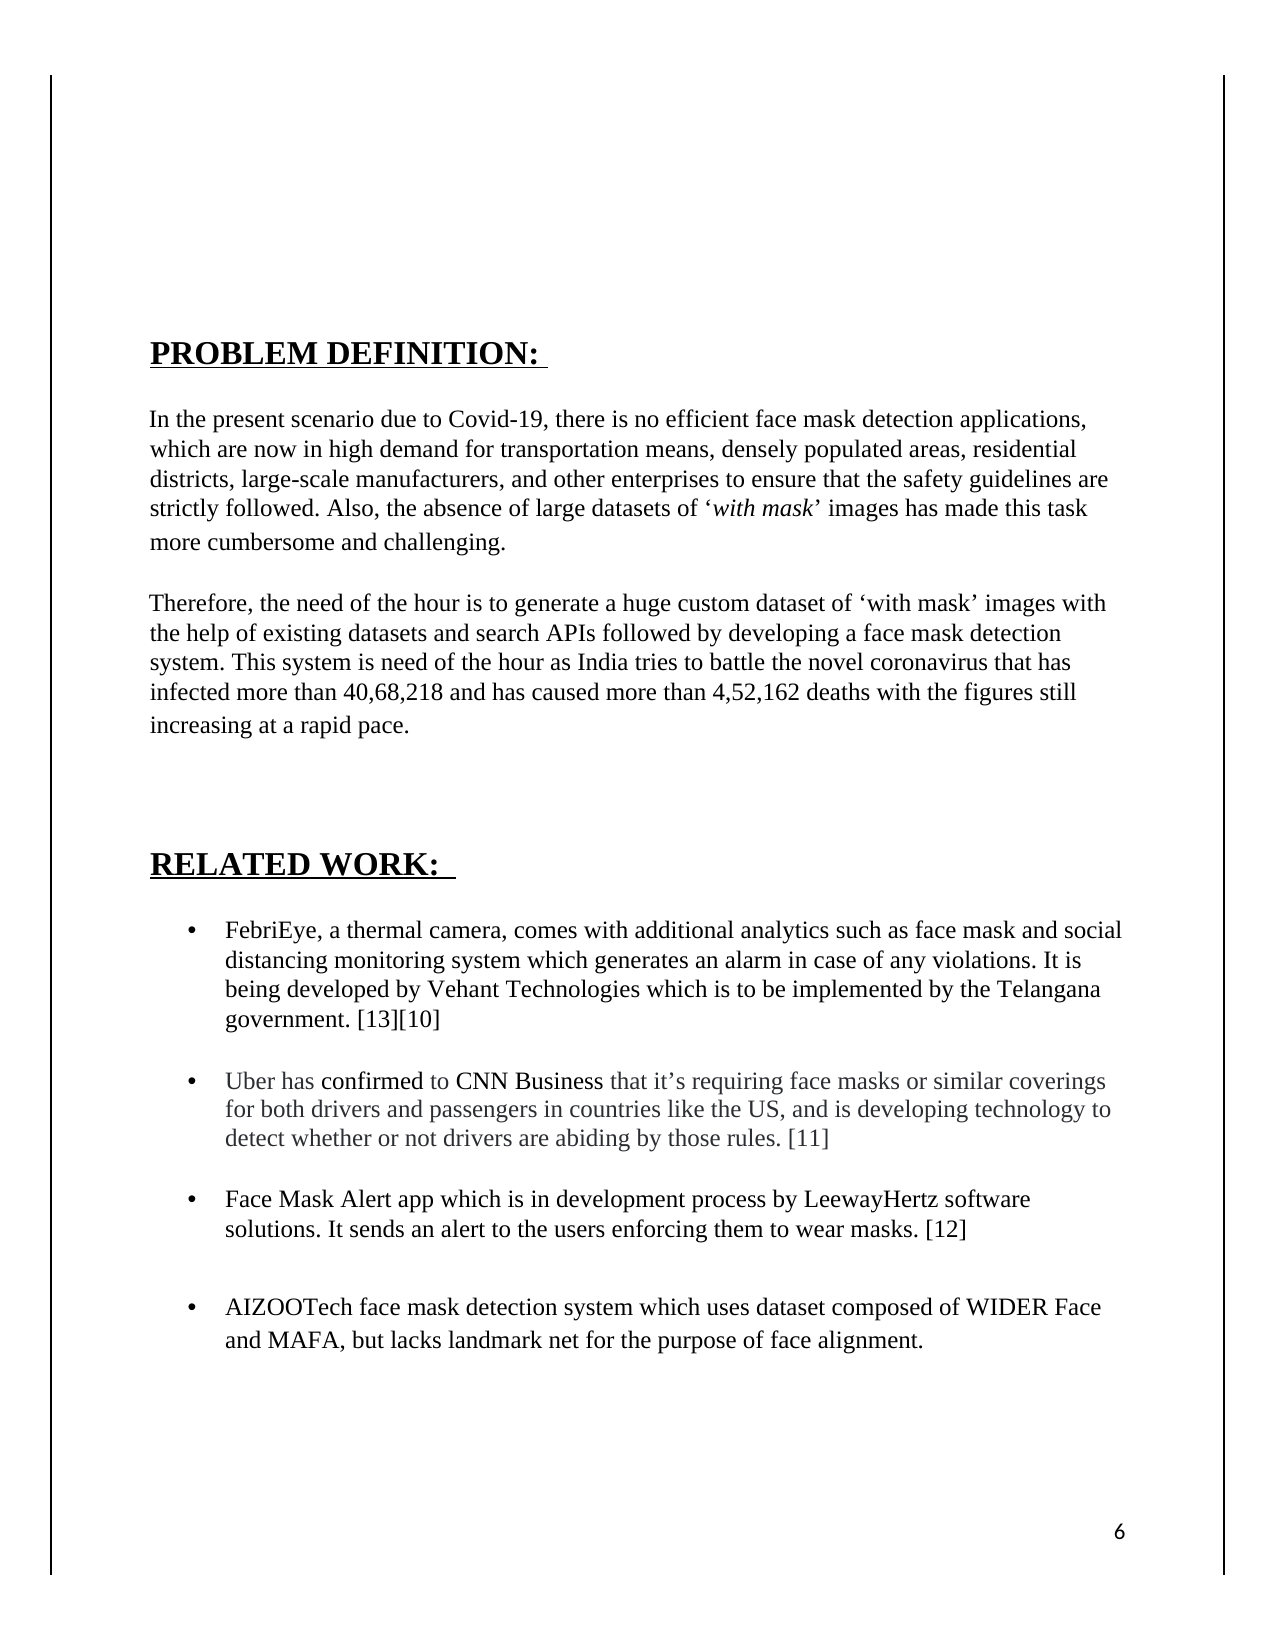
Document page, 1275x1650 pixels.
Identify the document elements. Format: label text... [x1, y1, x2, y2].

list Face Mask Alert app which is in development process by LeewayHertz software solutions. It sends an alert to the users enforcing them to wear masks. [12] [187, 1184, 1126, 1243]
list FebriEye, a thermal camera, comes with additional analytics such as face mask and social distancing monitoring system which generates an alarm in case of any violations. It is being developed by Vehant Technologies which is to be implemented by the Telangana government. [13][10] [187, 915, 1126, 1033]
text In the present scenario due to Covid-19, there is no efficient face mask detection applications, which are now in high demand for transportation means, densely populated areas, residential districts, large-scale manufacturers, and other enterprises to ensure that the safety guidelines are strictly followed. Also, the absence of large datasets of ‘with mask’ images has made this task more cumbersome and challenging. [148, 404, 1126, 557]
text PROBLEM DEFINITION: [150, 333, 1118, 372]
text Therefore, the need of the hour is to generate a huge custom dataset of ‘with mask’ images with the help of existing datasets and search APIs followed by developing a face mask detection system. This system is need of the hour as India tries to battle the novel coronavirus that has infected more than 40,68,218 and has caused more than 4,52,162 deaths with the figures still increasing at a rapid pace. [148, 588, 1126, 740]
text RELATED WORK: [150, 844, 1118, 882]
list Uber has confirmed to CNN Business that it’s requiring face masks or similar coverings for both drivers and passengers in countries like the US, and is developing technology to detect whether or not drivers are abiding by those rules. [11] [187, 1066, 1126, 1152]
list AIZOOTech face mask detection system which uses dataset composed of WIDER Face and MAFA, but lacks landmark net for the purpose of face alignment. [187, 1292, 1126, 1355]
